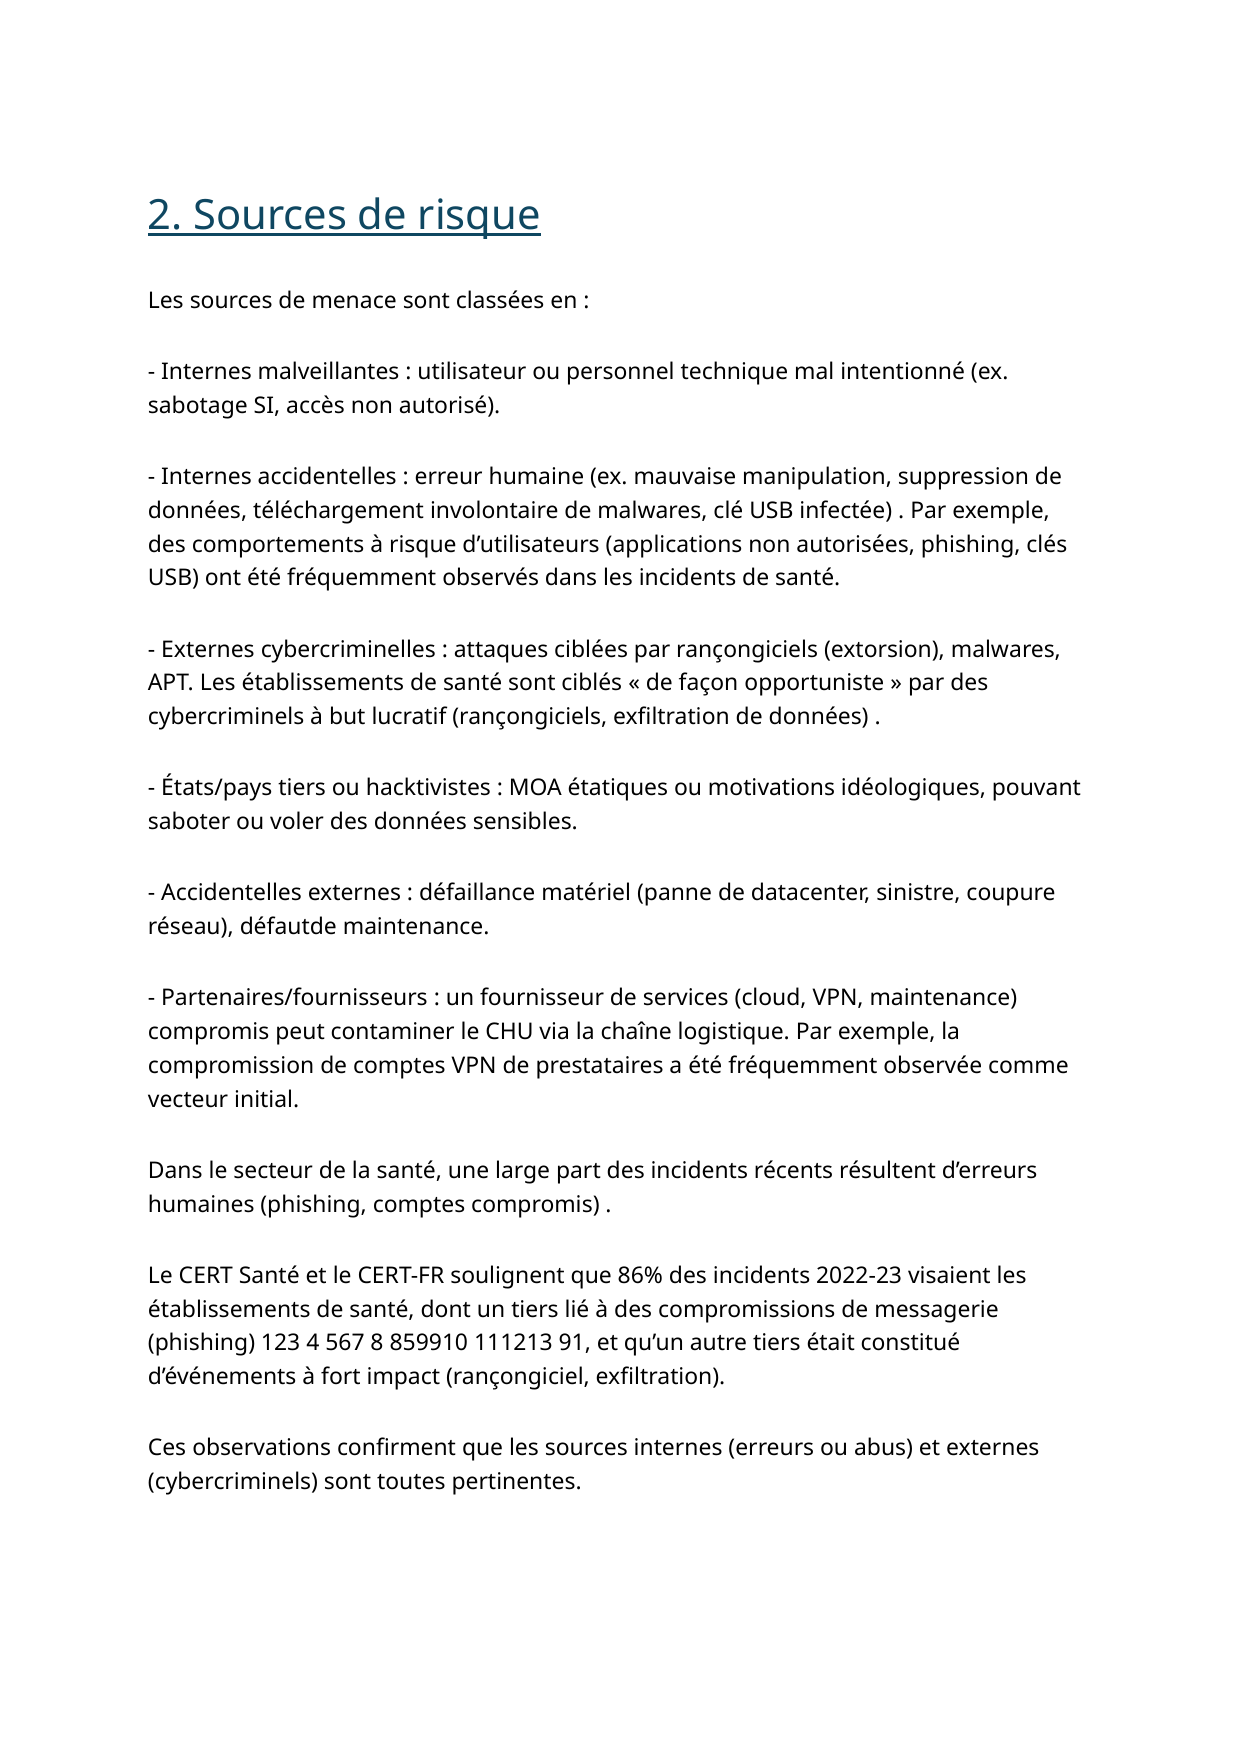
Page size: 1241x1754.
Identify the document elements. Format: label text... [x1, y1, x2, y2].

subtitle - Accidentelles externes : défaillance matériel (panne de datacenter, sinistre, coupure réseau), défautde maintenance. [148, 876, 1093, 941]
subtitle 2. Sources de risque [148, 185, 1093, 242]
subtitle - Internes accidentelles : erreur humaine (ex. mauvaise manipulation, suppression de données, téléchargement involontaire de malwares, clé USB infectée) . Par exemple, des comportements à risque d’utilisateurs (applications non autorisées, phishing, clés USB) ont été fréquemment observés dans les incidents de santé. [148, 460, 1093, 593]
subtitle Les sources de menace sont classées en : [148, 284, 1093, 315]
subtitle Ces observations confirment que les sources internes (erreurs ou abus) et externes (cybercriminels) sont toutes pertinentes. [148, 1431, 1093, 1496]
subtitle - États/pays tiers ou hacktivistes : MOA étatiques ou motivations idéologiques, pouvant saboter ou voler des données sensibles. [148, 771, 1093, 836]
subtitle - Partenaires/fournisseurs : un fournisseur de services (cloud, VPN, maintenance) compromis peut contaminer le CHU via la chaîne logistique. Par exemple, la compromission de comptes VPN de prestataires a été fréquemment observée comme vecteur initial. [148, 981, 1093, 1114]
subtitle - Internes malveillantes : utilisateur ou personnel technique mal intentionné (ex. sabotage SI, accès non autorisé). [148, 355, 1093, 420]
subtitle Dans le secteur de la santé, une large part des incidents récents résultent d’erreurs humaines (phishing, comptes compromis) . [148, 1154, 1093, 1219]
subtitle Le CERT Santé et le CERT-FR soulignent que 86% des incidents 2022-23 visaient les établissements de santé, dont un tiers lié à des compromissions de messagerie (phishing) 123 4 567 8 859910 111213 91, et qu’un autre tiers était constitué d’événements à fort impact (rançongiciel, exfiltration). [148, 1259, 1093, 1391]
subtitle - Externes cybercriminelles : attaques ciblées par rançongiciels (extorsion), malwares, APT. Les établissements de santé sont ciblés « de façon opportuniste » par des cybercriminels à but lucratif (rançongiciels, exfiltration de données) . [148, 633, 1093, 731]
